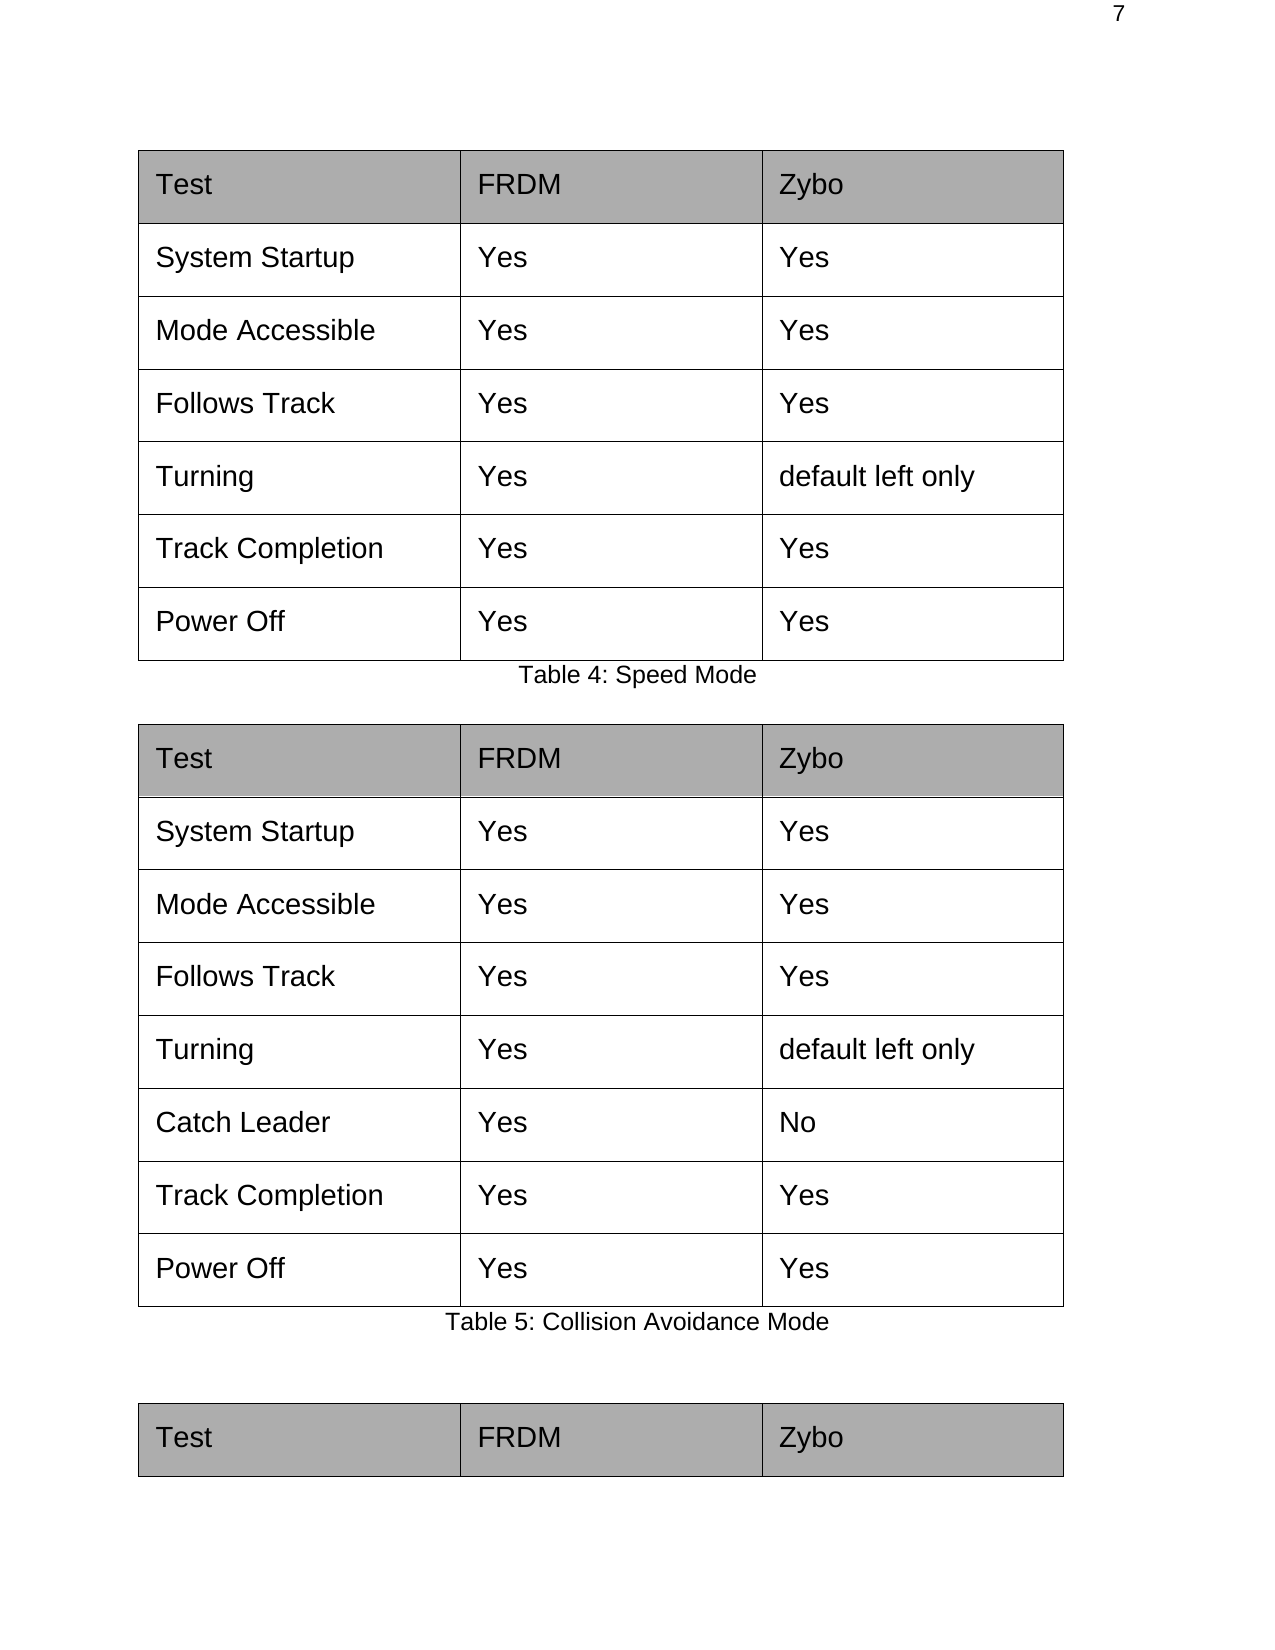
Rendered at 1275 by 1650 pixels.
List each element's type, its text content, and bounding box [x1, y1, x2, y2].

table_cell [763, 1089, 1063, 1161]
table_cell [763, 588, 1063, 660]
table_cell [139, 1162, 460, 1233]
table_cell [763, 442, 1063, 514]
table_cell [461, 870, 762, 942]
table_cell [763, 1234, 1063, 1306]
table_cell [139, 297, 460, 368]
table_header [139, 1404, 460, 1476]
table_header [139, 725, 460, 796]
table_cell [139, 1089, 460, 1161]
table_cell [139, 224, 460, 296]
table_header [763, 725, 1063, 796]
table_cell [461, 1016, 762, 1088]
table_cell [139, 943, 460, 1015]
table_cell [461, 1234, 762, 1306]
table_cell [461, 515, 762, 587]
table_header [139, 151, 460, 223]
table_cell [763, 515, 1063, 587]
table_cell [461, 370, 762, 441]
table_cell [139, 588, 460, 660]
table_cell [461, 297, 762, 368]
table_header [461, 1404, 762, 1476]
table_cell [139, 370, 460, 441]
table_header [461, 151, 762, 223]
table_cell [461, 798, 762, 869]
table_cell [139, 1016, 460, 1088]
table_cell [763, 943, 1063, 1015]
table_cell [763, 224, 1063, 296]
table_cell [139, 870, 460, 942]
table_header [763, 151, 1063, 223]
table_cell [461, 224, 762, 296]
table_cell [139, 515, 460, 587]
text Table 4: Speed Mode [150, 660, 1125, 689]
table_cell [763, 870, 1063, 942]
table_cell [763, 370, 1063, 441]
text Table 5: Collision Avoidance Mode [150, 1307, 1125, 1336]
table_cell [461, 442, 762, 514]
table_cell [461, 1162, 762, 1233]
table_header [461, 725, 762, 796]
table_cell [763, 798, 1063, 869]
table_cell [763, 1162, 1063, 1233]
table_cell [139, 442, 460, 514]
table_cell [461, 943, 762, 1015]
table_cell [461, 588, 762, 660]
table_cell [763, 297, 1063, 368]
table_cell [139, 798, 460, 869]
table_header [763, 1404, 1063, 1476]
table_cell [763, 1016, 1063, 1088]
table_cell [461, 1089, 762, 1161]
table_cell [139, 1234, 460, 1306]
